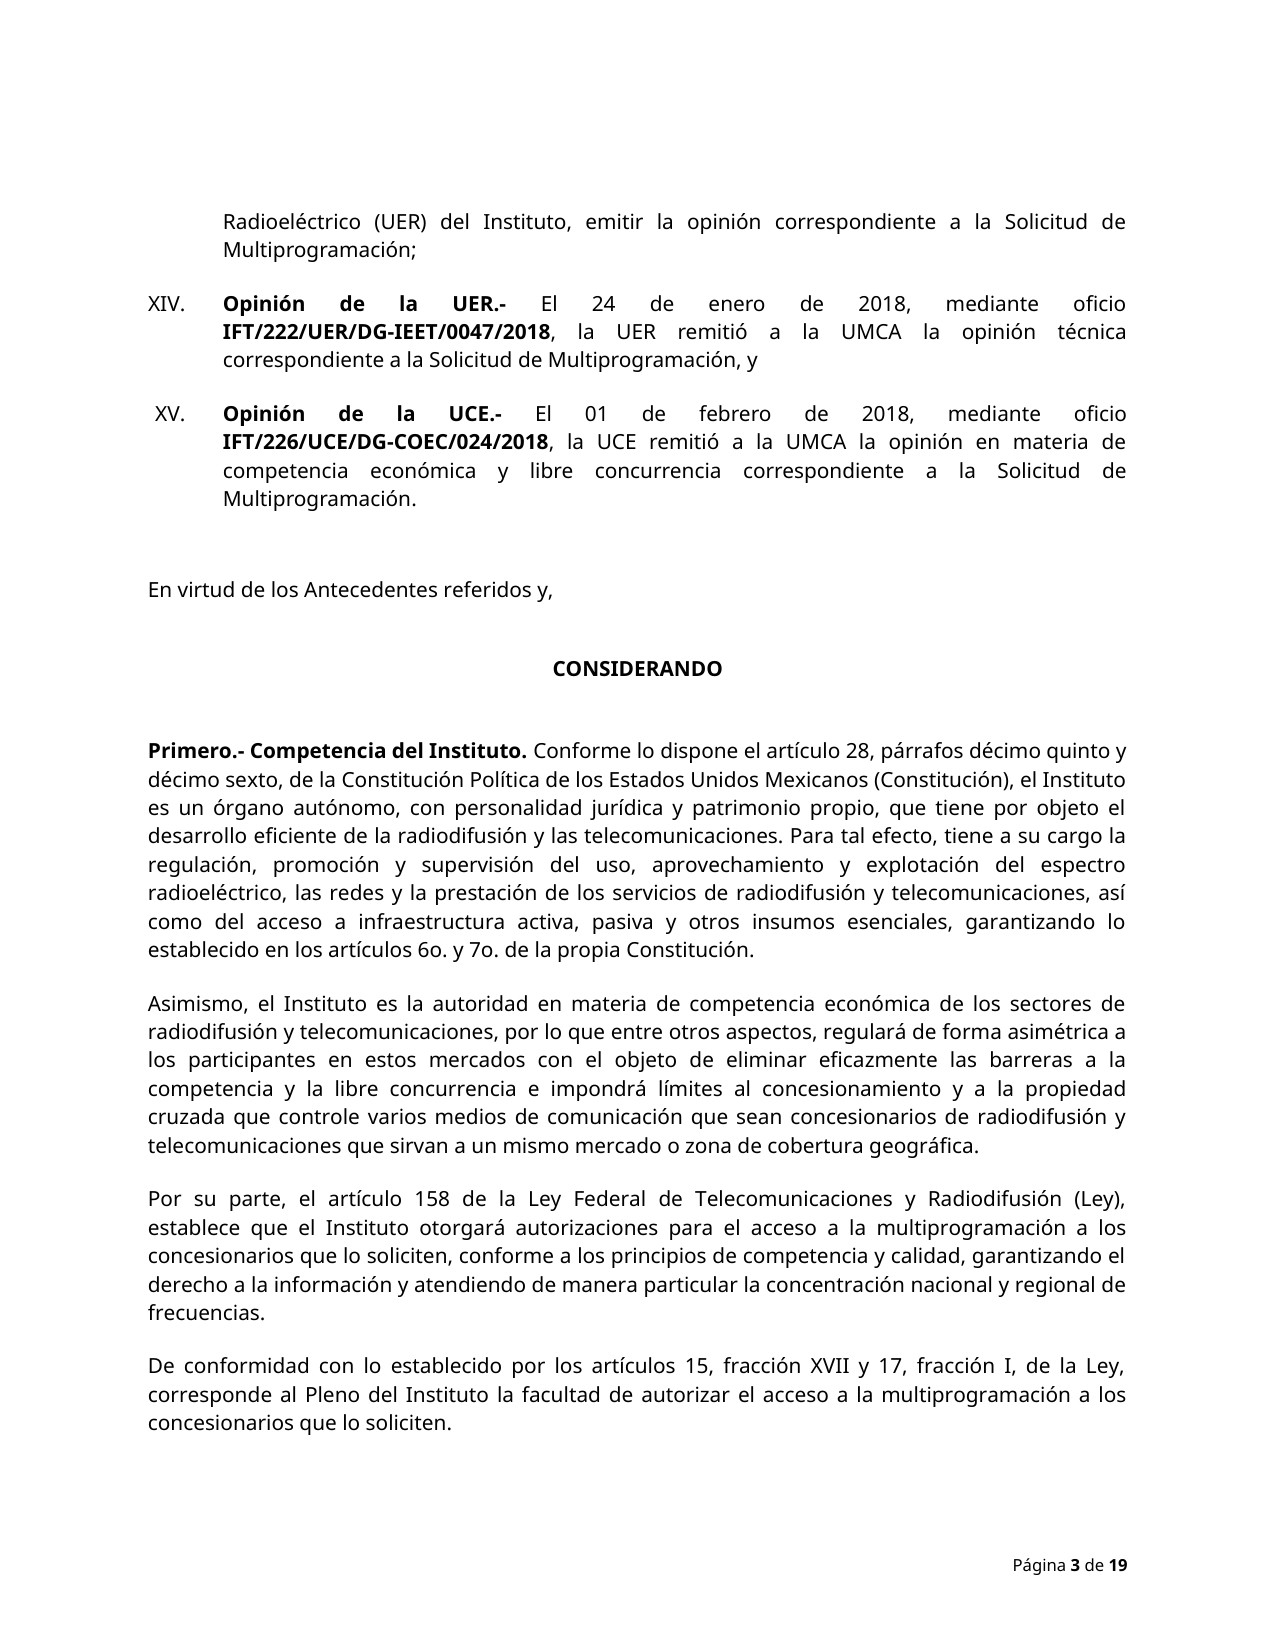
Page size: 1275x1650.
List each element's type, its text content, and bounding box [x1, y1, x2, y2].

text Asimismo, el Instituto es la autoridad en materia de competencia económica de los sectores de radiodifusión y telecomunicaciones, por lo que entre otros aspectos, regulará de forma asimétrica a los participantes en estos mercados con el objeto de eliminar eficazmente las barreras a la competencia y la libre concurrencia e impondrá límites al concesionamiento y a la propiedad cruzada que controle varios medios de comunicación que sean concesionarios de radiodifusión y telecomunicaciones que sirvan a un mismo mercado o zona de cobertura geográfica. [148, 989, 1127, 1159]
text De conformidad con lo establecido por los artículos 15, fracción XVII y 17, fracción I, de la Ley, corresponde al Pleno del Instituto la facultad de autorizar el acceso a la multiprogramación a los concesionarios que lo soliciten. [148, 1352, 1127, 1437]
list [185, 207, 1127, 264]
text Por su parte, el artículo 158 de la Ley Federal de Telecomunicaciones y Radiodifusión (Ley), establece que el Instituto otorgará autorizaciones para el acceso a la multiprogramación a los concesionarios que lo soliciten, conforme a los principios de competencia y calidad, garantizando el derecho a la información y atendiendo de manera particular la concentración nacional y regional de frecuencias. [148, 1184, 1127, 1327]
text En virtud de los Antecedentes referidos y, [148, 575, 1127, 604]
subtitle CONSIDERANDO [148, 654, 1127, 682]
list Opinión de la UER.- El 24 de enero de 2018, mediante oficio IFT/222/UER/DG-IEET/0047/2018, la UER remitió a la UMCA la opinión técnica correspondiente a la Solicitud de Multiprogramación, y [185, 289, 1127, 374]
text Primero.- Competencia del Instituto. Conforme lo dispone el artículo 28, párrafos décimo quinto y décimo sexto, de la Constitución Política de los Estados Unidos Mexicanos (Constitución), el Instituto es un órgano autónomo, con personalidad jurídica y patrimonio propio, que tiene por objeto el desarrollo eficiente de la radiodifusión y las telecomunicaciones. Para tal efecto, tiene a su cargo la regulación, promoción y supervisión del uso, aprovechamiento y explotación del espectro radioeléctrico, las redes y la prestación de los servicios de radiodifusión y telecomunicaciones, así como del acceso a infraestructura activa, pasiva y otros insumos esenciales, garantizando lo establecido en los artículos 6o. y 7o. de la propia Constitución. [148, 736, 1127, 964]
list Opinión de la UCE.- El 01 de febrero de 2018, mediante oficio IFT/226/UCE/DG-COEC/024/2018, la UCE remitió a la UMCA la opinión en materia de competencia económica y libre concurrencia correspondiente a la Solicitud de Multiprogramación. [185, 399, 1127, 513]
